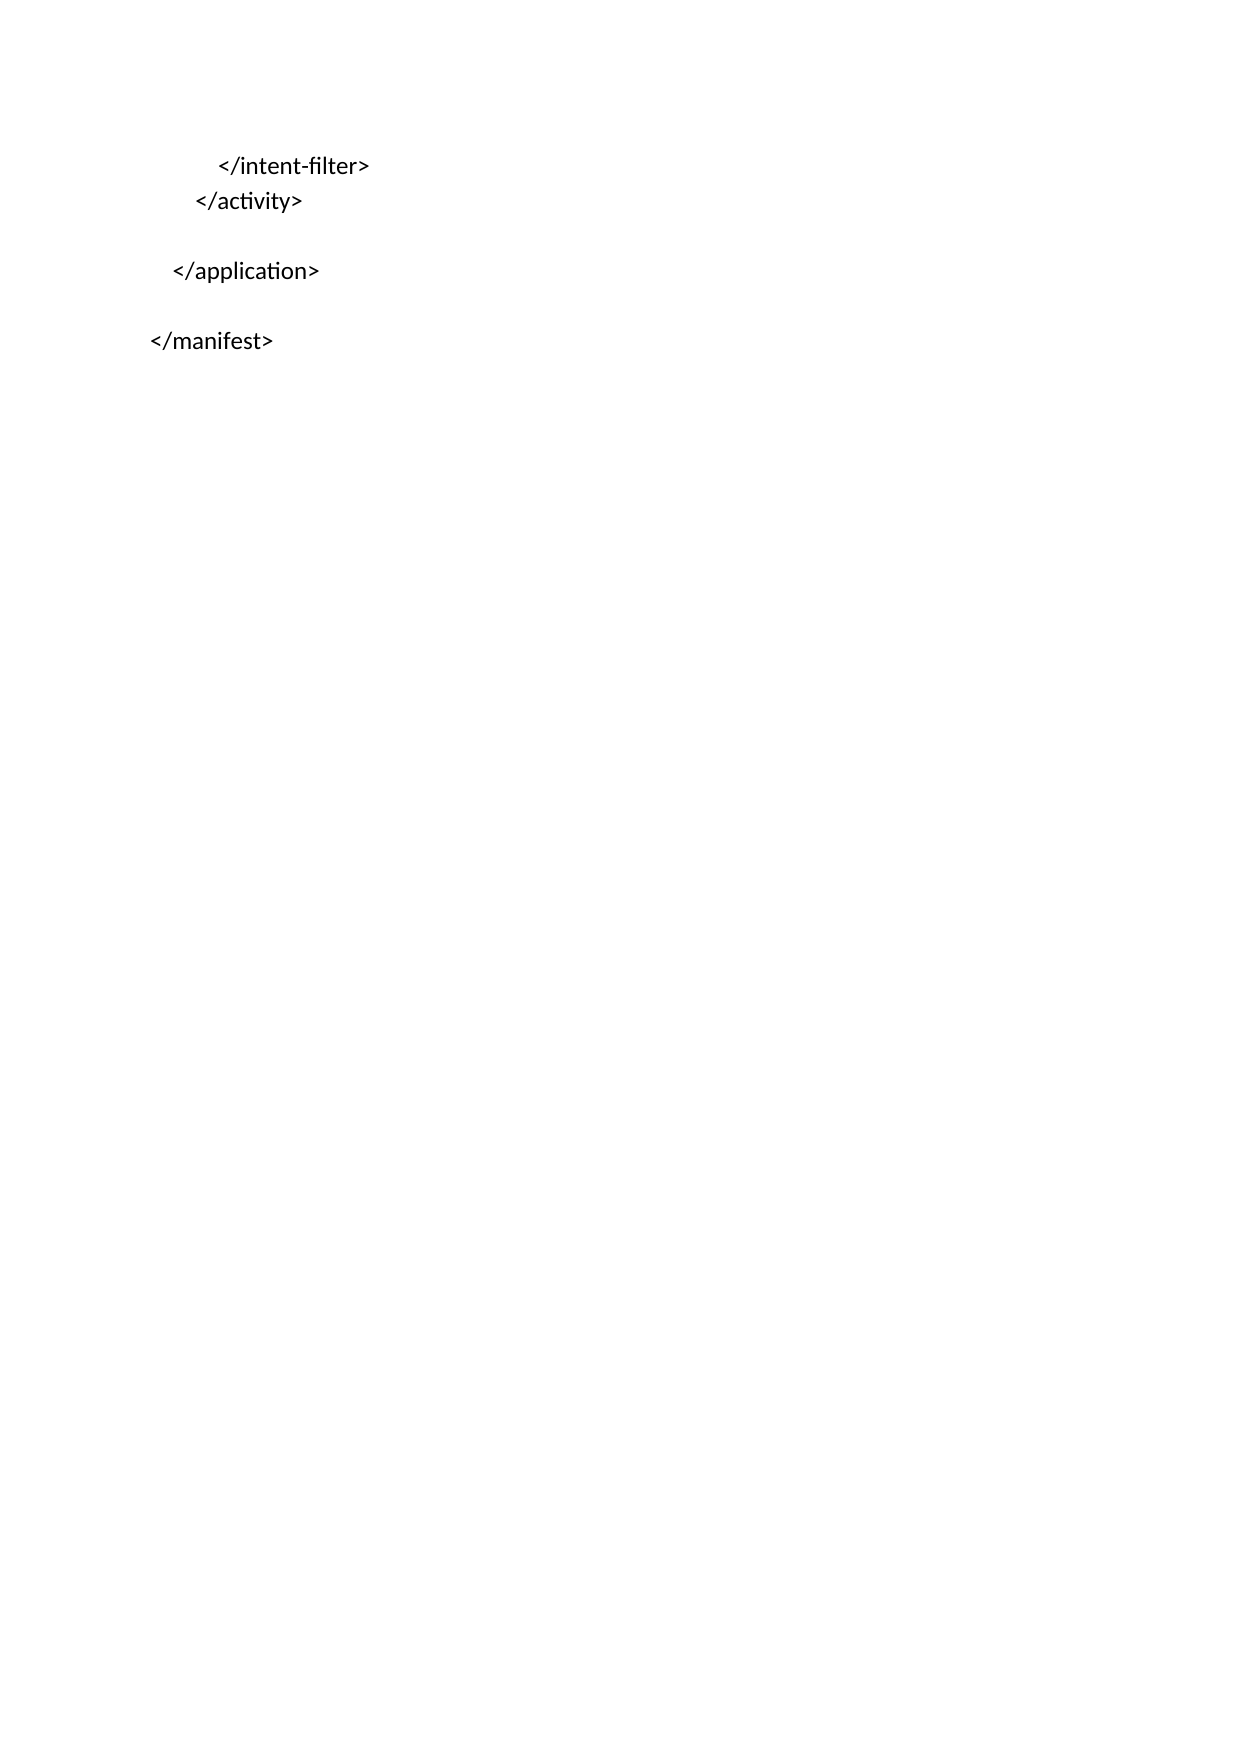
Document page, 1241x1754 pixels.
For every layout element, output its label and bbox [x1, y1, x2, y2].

text [150, 150, 1090, 356]
